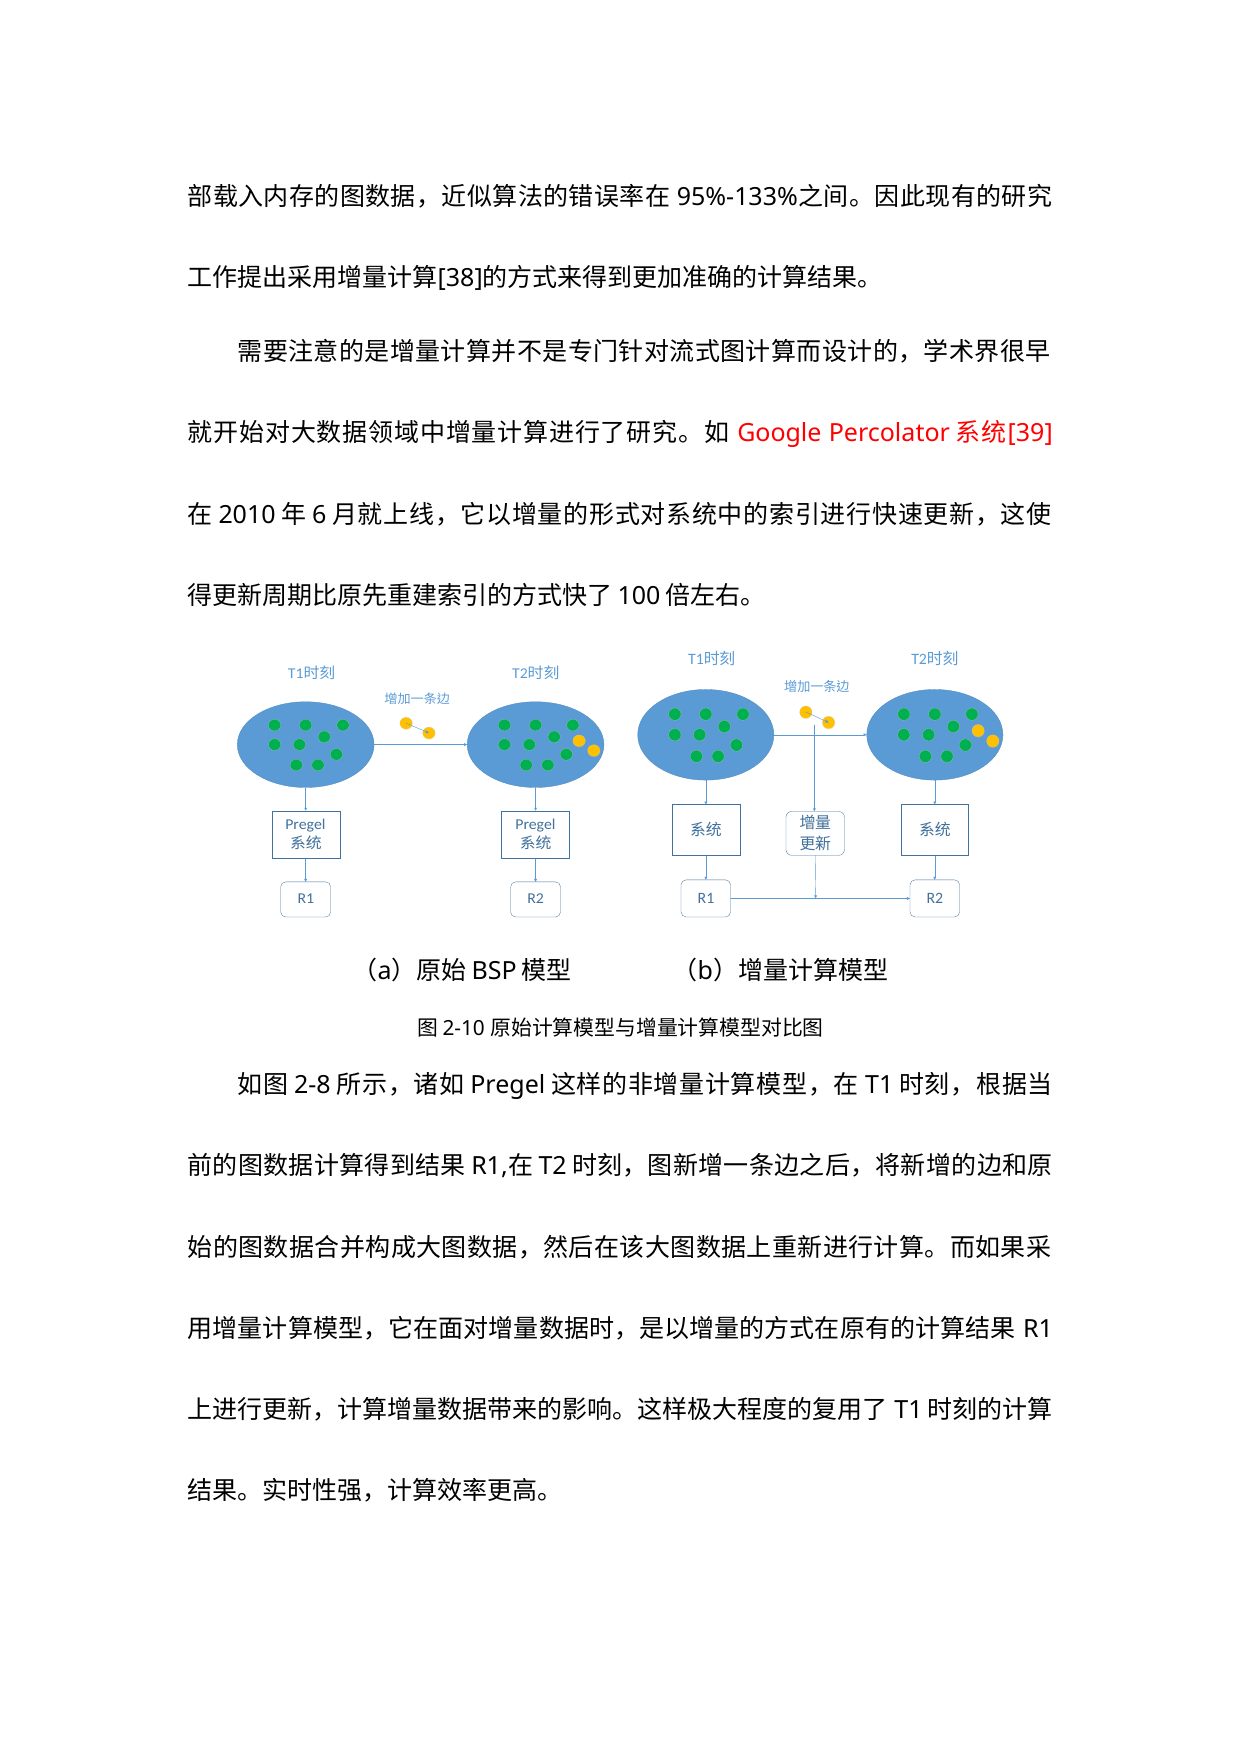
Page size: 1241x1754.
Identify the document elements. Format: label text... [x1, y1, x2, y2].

text 需要注意的是增量计算并不是专门针对流式图计算而设计的，学术界很早就开始对大数据领域中增量计算进行了研究。如Google Percolator系统[39]在2010年6月就上线，它以增量的形式对系统中的索引进行快速更新，这使得更新周期比原先重建索引的方式快了100倍左右。 [187, 317, 1053, 626]
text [187, 162, 1053, 308]
text （a）原始BSP模型 （b）增量计算模型 [187, 936, 1053, 1001]
text 如图2-8所示，诸如Pregel这样的非增量计算模型，在T1时刻，根据当前的图数据计算得到结果R1,在T2时刻，图新增一条边之后，将新增的边和原始的图数据合并构成大图数据，然后在该大图数据上重新进行计算。而如果采用增量计算模型，它在面对增量数据时，是以增量的方式在原有的计算结果R1上进行更新，计算增量数据带来的影响。这样极大程度的复用了T1时刻的计算结果。实时性强，计算效率更高。 [187, 1050, 1053, 1521]
